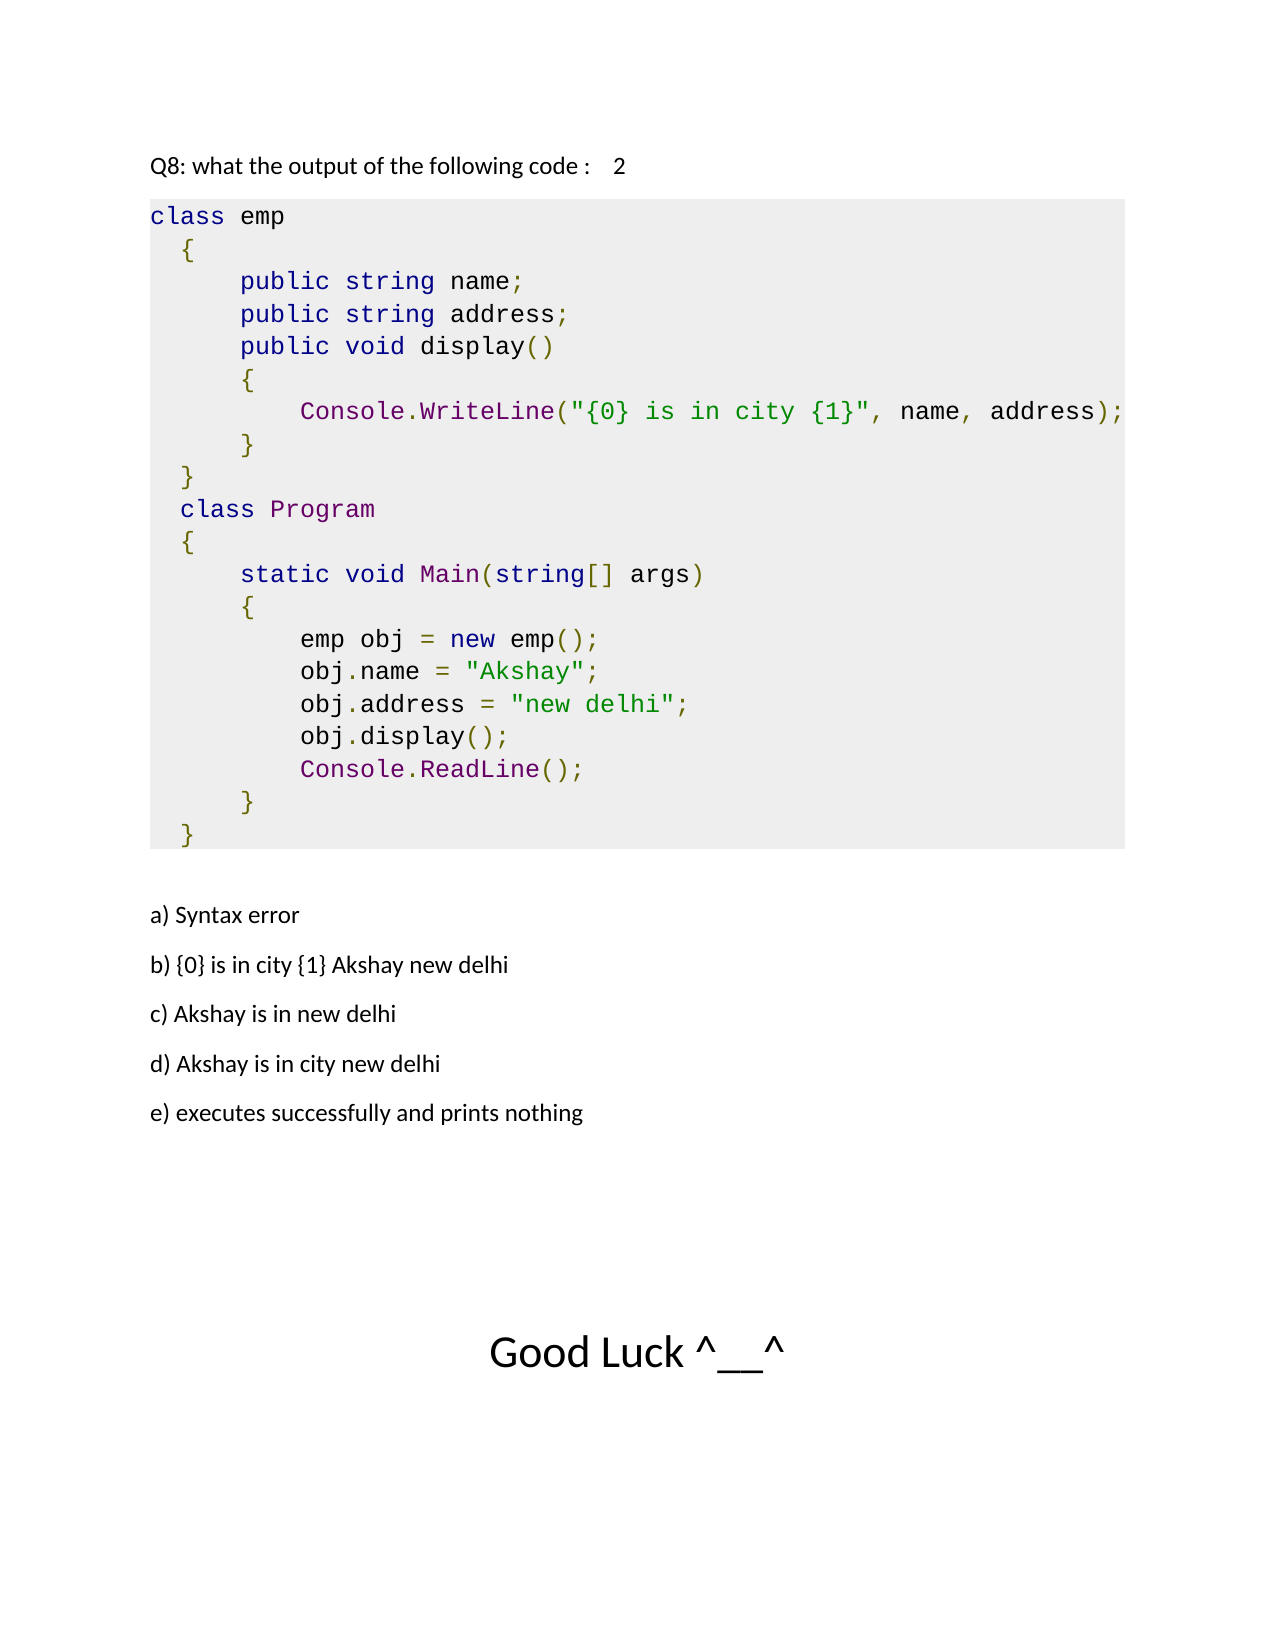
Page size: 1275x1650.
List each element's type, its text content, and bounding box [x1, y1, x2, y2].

text { [150, 362, 1125, 394]
text static void Main(string[] args) [150, 557, 1125, 589]
text } [150, 459, 1125, 492]
text public void display() [150, 329, 1125, 362]
text { [150, 232, 1125, 264]
text } [150, 784, 1125, 817]
text Console.ReadLine(); [150, 752, 1125, 784]
text } [150, 817, 1125, 849]
text } [150, 427, 1125, 459]
text obj.display(); [150, 719, 1125, 752]
text { [150, 589, 1125, 622]
text Console.WriteLine("{0} is in city {1}", name, address); [150, 394, 1125, 427]
text b) {0} is in city {1} Akshay new delhi [150, 949, 1125, 979]
text obj.name = "Akshay"; [150, 654, 1125, 687]
text a) Syntax error [150, 899, 1125, 930]
text emp obj = new emp(); [150, 622, 1125, 654]
text Good Luck ^__^ [150, 1323, 1125, 1379]
text obj.address = "new delhi"; [150, 687, 1125, 719]
text class emp [150, 199, 1125, 232]
text c) Akshay is in new delhi [150, 998, 1125, 1029]
text d) Akshay is in city new delhi [150, 1048, 1125, 1078]
text { [150, 524, 1125, 557]
text Q8: what the output of the following code : 2 [150, 150, 1125, 181]
text class Program [150, 492, 1125, 524]
text public string address; [150, 297, 1125, 329]
text public string name; [150, 264, 1125, 297]
text e) executes successfully and prints nothing [150, 1097, 1125, 1128]
